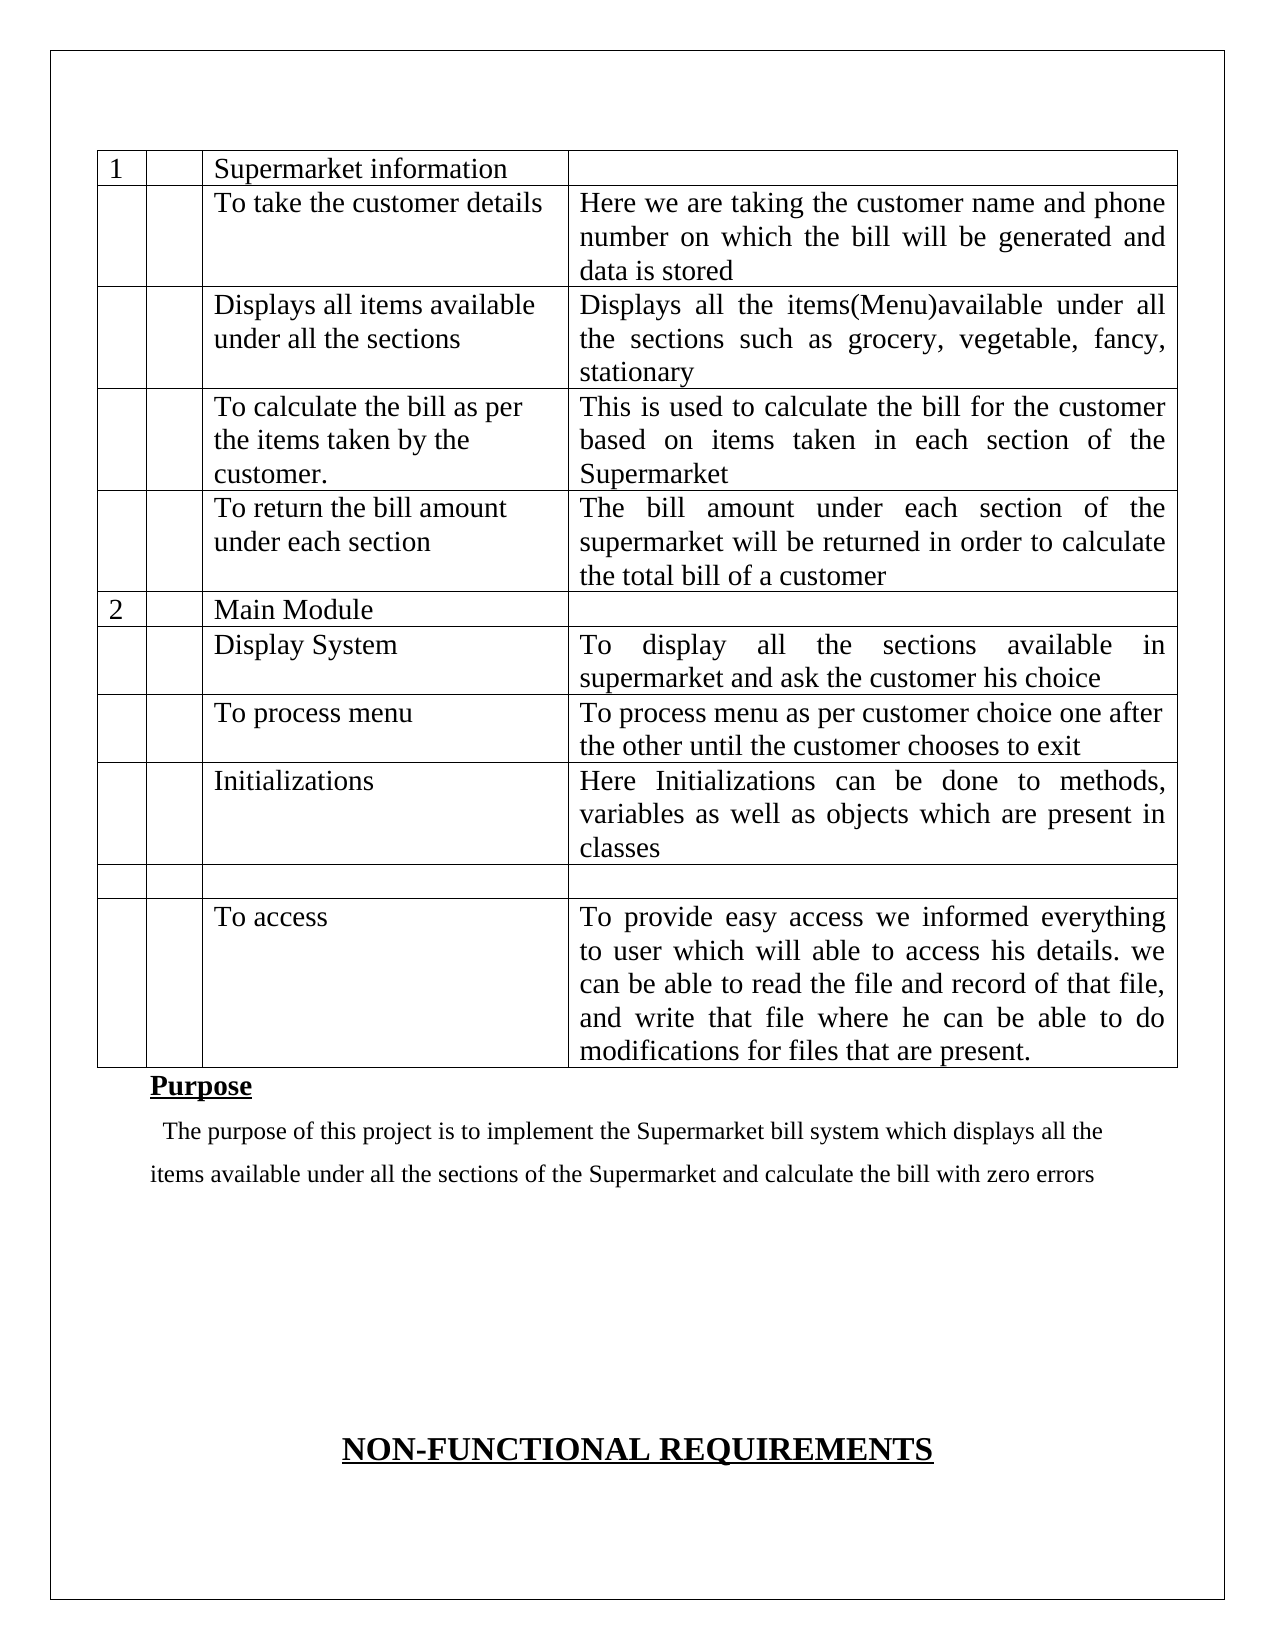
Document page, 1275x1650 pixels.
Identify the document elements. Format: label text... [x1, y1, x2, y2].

table_cell [98, 763, 146, 864]
table_cell To process menu [203, 695, 568, 762]
table_cell Display System [203, 627, 568, 694]
table_cell [98, 389, 146, 489]
table_cell [147, 389, 202, 489]
table_cell To take the customer details [203, 186, 568, 286]
list Purpose The purpose of this project is to implement the Supermarket bill system which displays all the items available under all the sections of the Supermarket and calculate the bill with zero errors [150, 1068, 1125, 1188]
table_cell [147, 865, 202, 898]
table_cell [569, 592, 1177, 626]
table_cell [98, 186, 146, 286]
table_cell To return the bill amount under each section [203, 491, 568, 591]
table_cell 2 [98, 592, 146, 626]
table_cell Initializations [203, 763, 568, 864]
table_header [147, 151, 202, 184]
table_cell [98, 899, 146, 1067]
table_cell [147, 186, 202, 286]
table_cell [147, 491, 202, 591]
table_cell To access [203, 899, 568, 1067]
table_cell [147, 287, 202, 388]
table_cell The bill amount under each section of the supermarket will be returned in order to calculate the total bill of a customer [569, 491, 1177, 591]
table_cell To calculate the bill as per the items taken by the customer. [203, 389, 568, 489]
table_cell [203, 865, 568, 898]
table_cell [98, 491, 146, 591]
table_cell [147, 763, 202, 864]
table_cell Here we are taking the customer name and phone number on which the bill will be generated and data is stored [569, 186, 1177, 286]
table_cell To provide easy access we informed everything to user which will able to access his details. we can be able to read the file and record of that file, and write that file where he can be able to do modifications for files that are present. [569, 899, 1177, 1067]
table_cell [147, 592, 202, 626]
table_header [569, 151, 1177, 184]
table_cell To process menu as per customer choice one after the other until the customer chooses to exit [569, 695, 1177, 762]
table_cell [98, 695, 146, 762]
table_cell [147, 695, 202, 762]
text NON-FUNCTIONAL REQUIREMENTS [150, 1429, 1125, 1467]
table_header Supermarket information [203, 151, 568, 184]
table_cell [147, 627, 202, 694]
table_cell [98, 287, 146, 388]
table_cell Here Initializations can be done to methods, variables as well as objects which are present in classes [569, 763, 1177, 864]
table_header 1 [98, 151, 146, 184]
table_cell [569, 865, 1177, 898]
table_cell Displays all items available under all the sections [203, 287, 568, 388]
table_cell Main Module [203, 592, 568, 626]
table_cell This is used to calculate the bill for the customer based on items taken in each section of the Supermarket [569, 389, 1177, 489]
table_cell To display all the sections available in supermarket and ask the customer his choice [569, 627, 1177, 694]
table_cell Displays all the items(Menu)available under all the sections such as grocery, vegetable, fancy, stationary [569, 287, 1177, 388]
table_cell [98, 627, 146, 694]
table_cell [147, 899, 202, 1067]
table_cell [98, 865, 146, 898]
